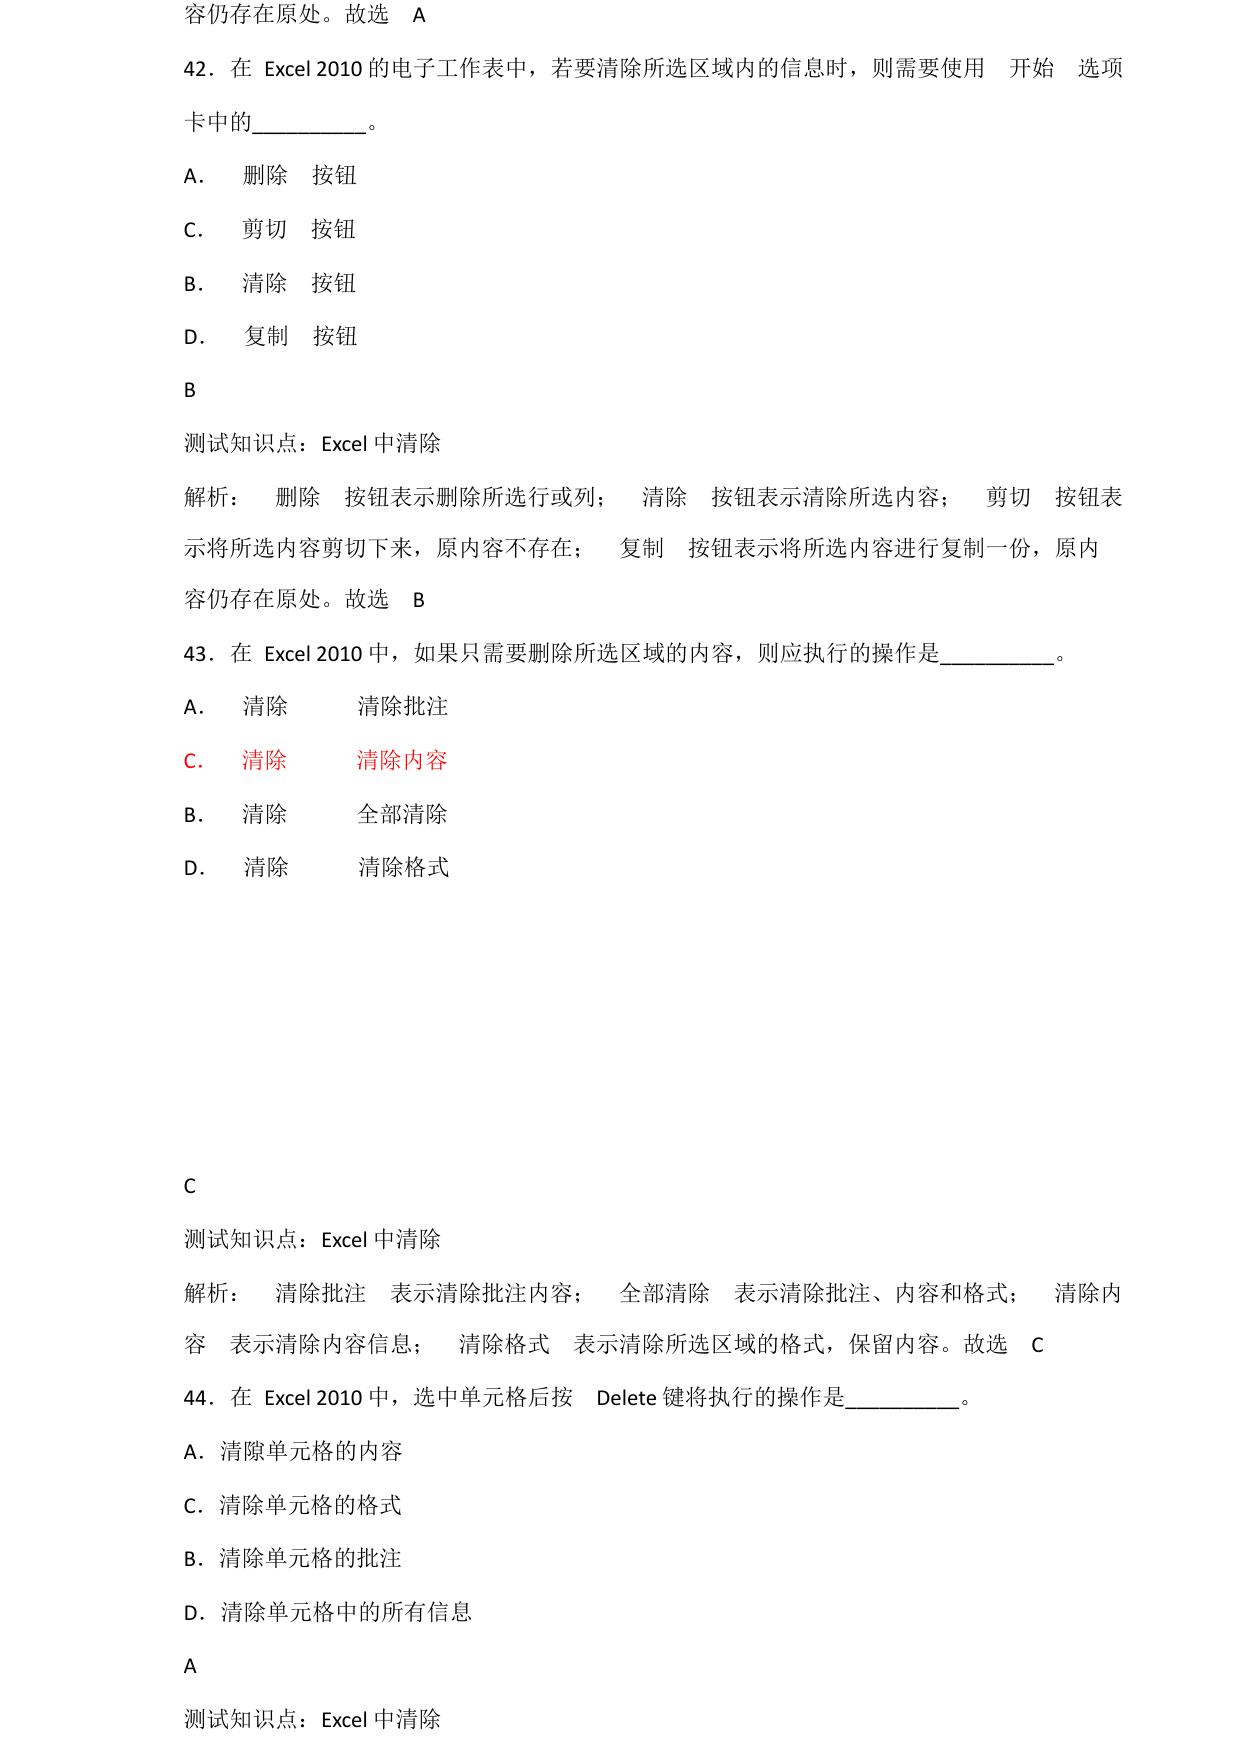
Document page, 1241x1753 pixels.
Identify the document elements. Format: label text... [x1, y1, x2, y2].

text A．“删除”按钮 [183, 161, 1240, 189]
text 解析：“清除批注”表示清除批注内容；“全部清除”表示清除批注、内容和格式；“清除内 [183, 1278, 1240, 1304]
text 测试知识点：Excel中清除 [183, 1224, 1240, 1253]
text C．“剪切”按钮 [183, 214, 1240, 243]
text 容仍存在原处。故选 A [183, 0, 1240, 29]
text C．“清除”→“清除内容” [183, 745, 1240, 774]
text A [183, 1651, 1240, 1679]
text B．“清除”按钮 [183, 268, 1240, 297]
text D．“清除”→“清除格式” [183, 853, 1240, 881]
text A．“清除”→“清除批注” [183, 692, 1240, 720]
text 容仍存在原处。故选 B [183, 584, 1240, 613]
text D．“复制”按钮 [183, 322, 1240, 351]
text 42．在 Excel 2010的电子工作表中，若要清除所选区域内的信息时，则需要使用“开始”选项 [183, 54, 1240, 82]
text C [183, 1171, 1240, 1199]
text 测试知识点：Excel中清除 [183, 1704, 1240, 1733]
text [183, 482, 1240, 508]
text B．“清除”→“全部清除” [183, 799, 1240, 828]
text B [183, 376, 1240, 403]
text 43．在 Excel 2010中，如果只需要删除所选区域的内容，则应执行的操作是__________。 [183, 638, 1240, 667]
text 容”表示清除内容信息；“清除格式”表示清除所选区域的格式，保留内容。故选 C [183, 1329, 1240, 1358]
text 卡中的__________。 [183, 107, 1240, 136]
text B．清除单元格的批注 [183, 1544, 1240, 1572]
text C．清除单元格的格式 [183, 1490, 1240, 1519]
text 测试知识点：Excel中清除 [183, 428, 1240, 457]
text 44．在 Excel 2010中，选中单元格后按 Delete键将执行的操作是__________。 [183, 1383, 1240, 1412]
text A．清隙单元格的内容 [183, 1437, 1240, 1465]
text D．清除单元格中的所有信息 [183, 1597, 1240, 1626]
text 示将所选内容剪切下来，原内容不存在；“复制”按钮表示将所选内容进行复制一份，原内 [183, 533, 1240, 559]
